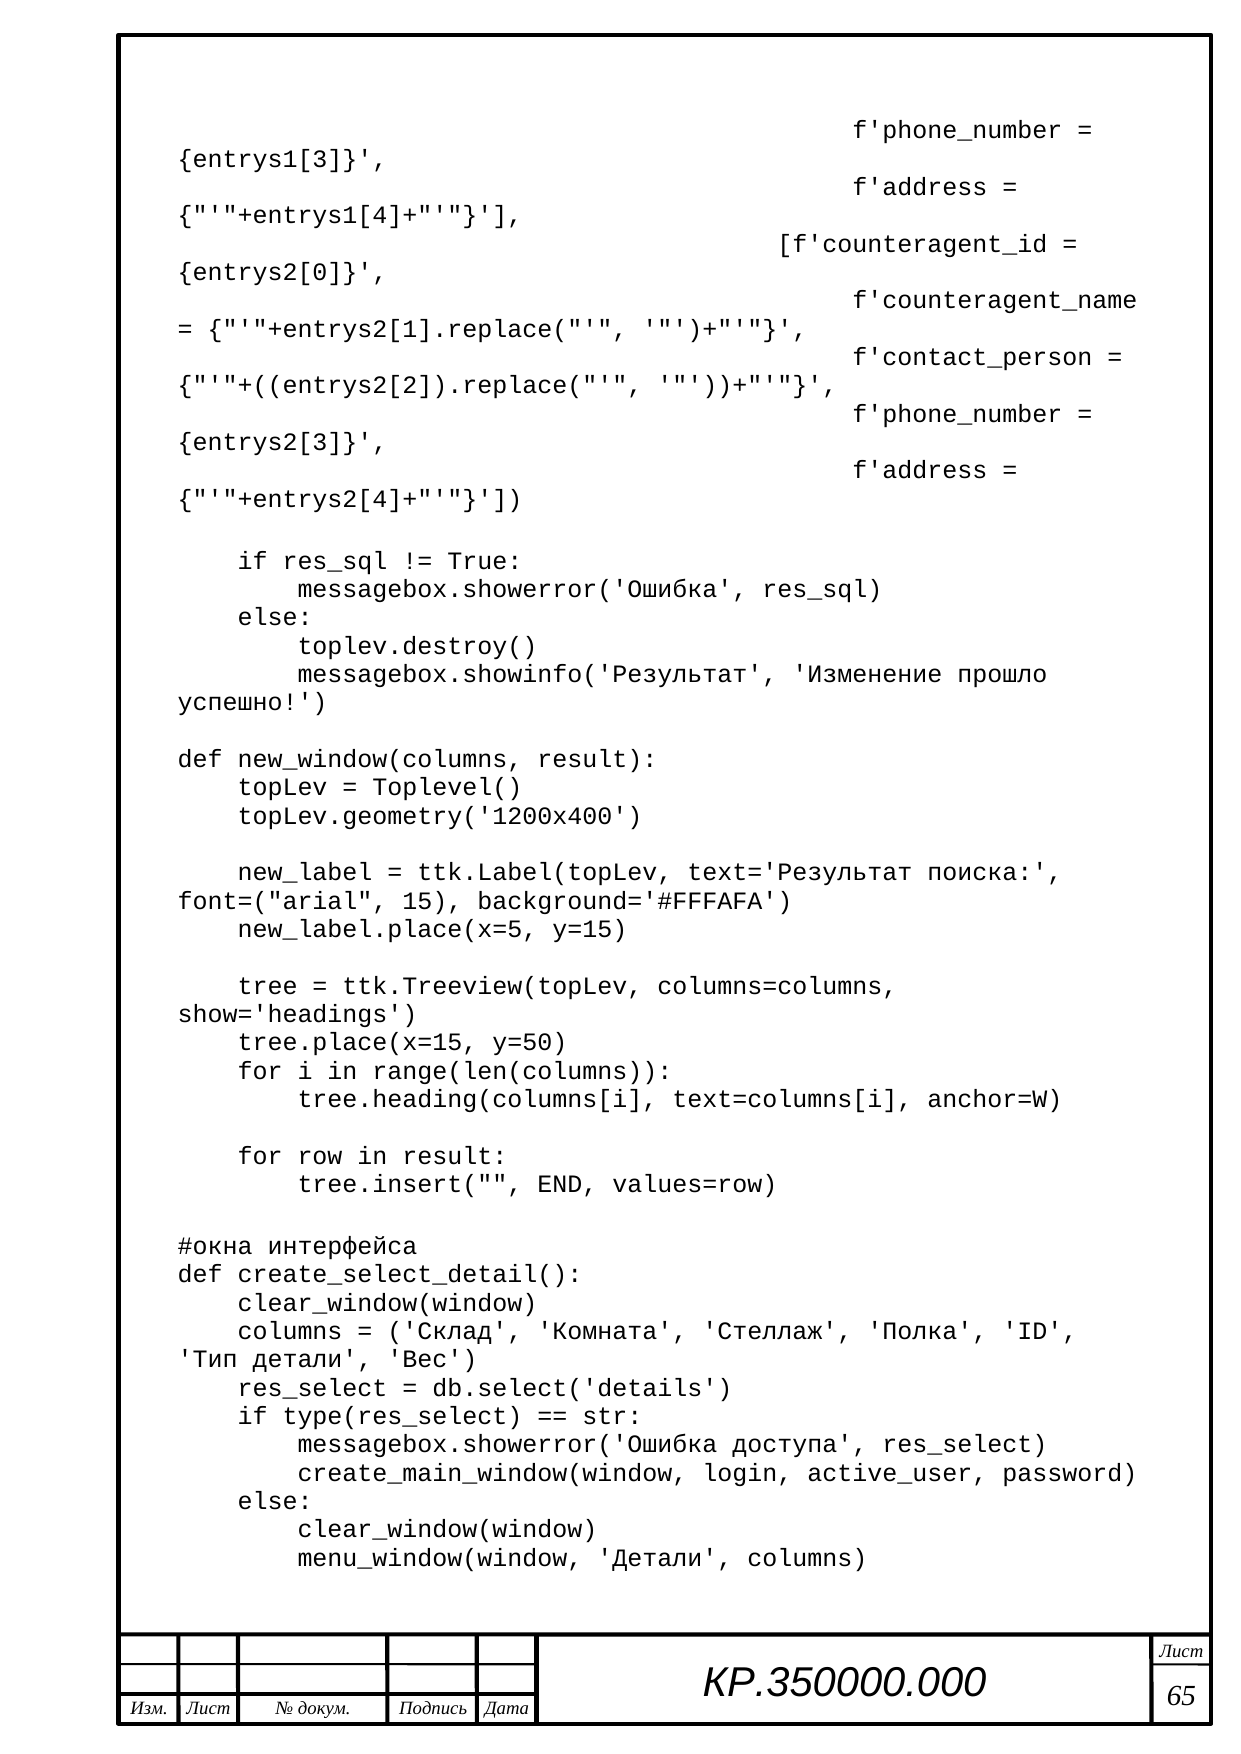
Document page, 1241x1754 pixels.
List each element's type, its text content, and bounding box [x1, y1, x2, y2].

text else: [177, 1488, 1152, 1517]
text clear_window(window) [177, 1290, 1152, 1318]
text clear_window(window) [177, 1517, 1152, 1545]
text for i in range(len(columns)): [177, 1058, 1152, 1087]
text tree.heading(columns[i], text=columns[i], anchor=W) [177, 1087, 1152, 1115]
text messagebox.showerror('Ошибка доступа', res_select) [177, 1432, 1152, 1460]
text f'phone_number = {entrys1[3]}', [177, 118, 1152, 175]
text def new_window(columns, result): [177, 747, 1152, 775]
text if type(res_select) == str: [177, 1403, 1152, 1432]
text create_main_window(window, login, active_user, password) [177, 1460, 1152, 1488]
text f'contact_person = {"'"+((entrys2[2]).replace("'", '"'))+"'"}', [177, 345, 1152, 401]
text tree.place(x=15, y=50) [177, 1030, 1152, 1058]
text new_label.place(x=5, y=15) [177, 917, 1152, 945]
text topLev.geometry('1200x400') [177, 803, 1152, 832]
text f'counteragent_name = {"'"+entrys2[1].replace("'", '"')+"'"}', [177, 288, 1152, 345]
text toplev.destroy() [177, 633, 1152, 662]
text res_select = db.select('details') [177, 1375, 1152, 1403]
text f'address = {"'"+entrys2[4]+"'"}']) [177, 458, 1152, 515]
text messagebox.showerror('Ошибка', res_sql) [177, 577, 1152, 605]
text f'address = {"'"+entrys1[4]+"'"}'], [177, 175, 1152, 231]
text for row in result: [177, 1143, 1152, 1172]
text tree = ttk.Treeview(topLev, columns=columns, show='headings') [177, 973, 1152, 1030]
text new_label = ttk.Label(topLev, text='Результат поиска:', font=("arial", 15), background='#FFFAFA') [177, 860, 1152, 917]
text def create_select_detail(): [177, 1262, 1152, 1290]
text #окна интерфейса [177, 1233, 1152, 1262]
text columns = ('Склад', 'Комната', 'Стеллаж', 'Полка', 'ID', 'Тип детали', 'Вес') [177, 1318, 1152, 1375]
text menu_window(window, 'Детали', columns) [177, 1545, 1152, 1573]
text else: [177, 605, 1152, 633]
text [f'counteragent_id = {entrys2[0]}', [177, 231, 1152, 288]
text topLev = Toplevel() [177, 775, 1152, 803]
text f'phone_number = {entrys2[3]}', [177, 401, 1152, 458]
text if res_sql != True: [177, 548, 1152, 577]
text messagebox.showinfo('Результат', 'Изменение прошло успешно!') [177, 662, 1152, 718]
text tree.insert("", END, values=row) [177, 1172, 1152, 1200]
